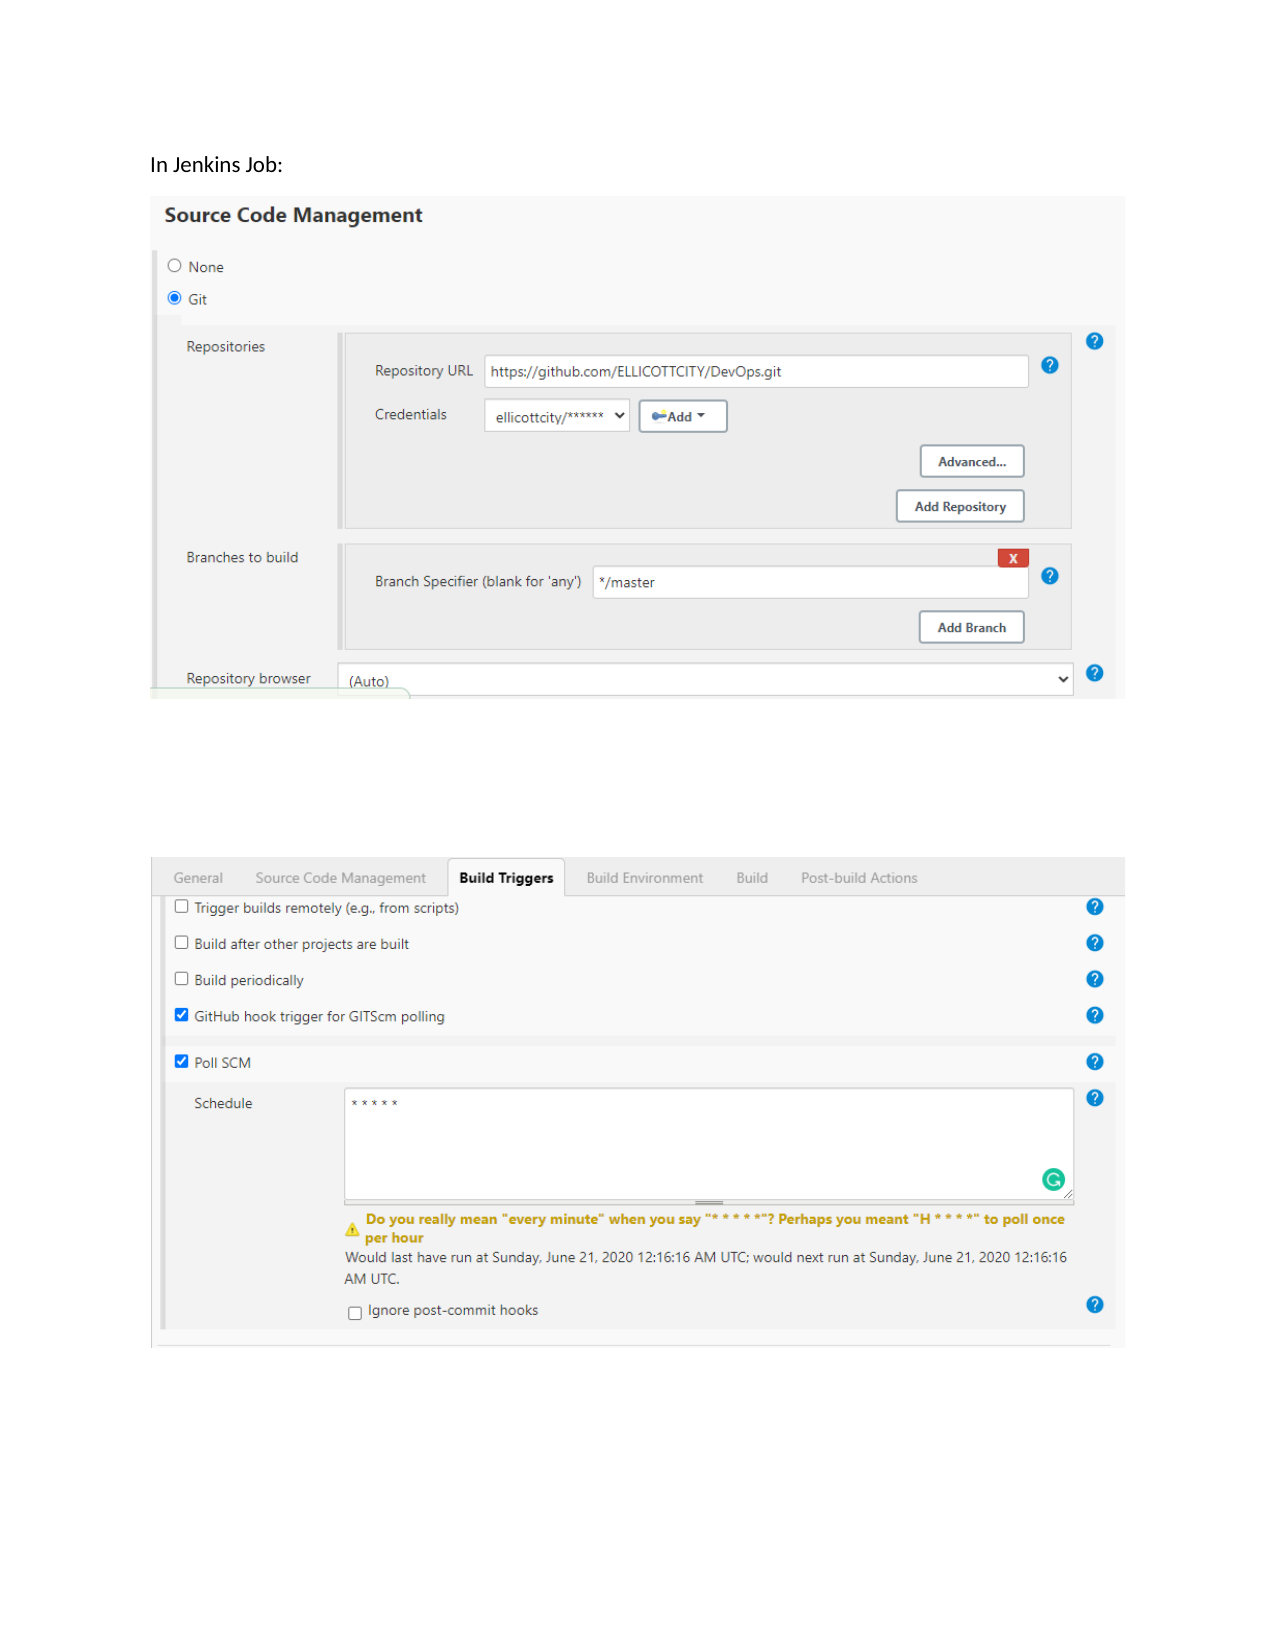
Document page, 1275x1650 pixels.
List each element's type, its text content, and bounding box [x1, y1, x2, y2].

picture [150, 857, 1125, 1348]
text In Jenkins Job: [150, 150, 1125, 178]
picture [150, 196, 1125, 699]
